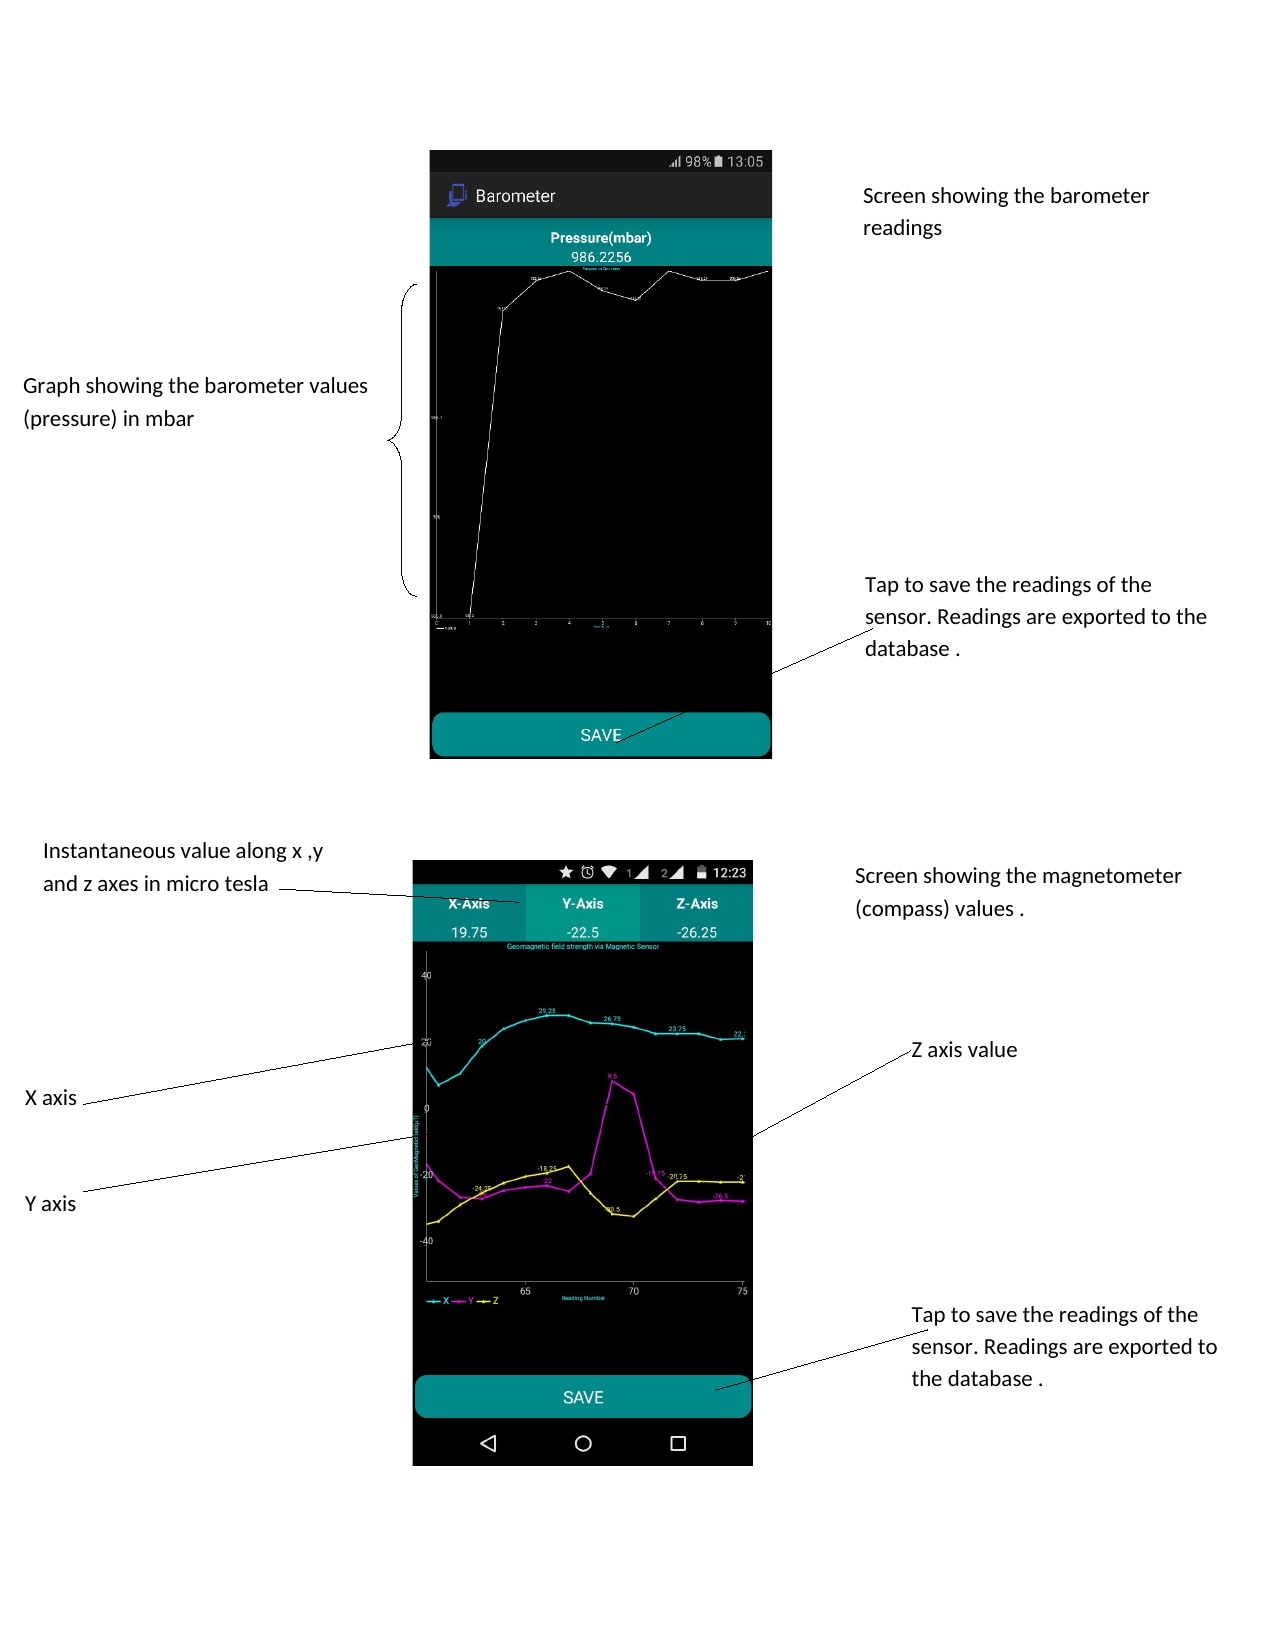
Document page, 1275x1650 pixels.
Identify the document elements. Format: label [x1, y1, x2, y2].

picture [429, 150, 773, 759]
picture [412, 860, 753, 1466]
